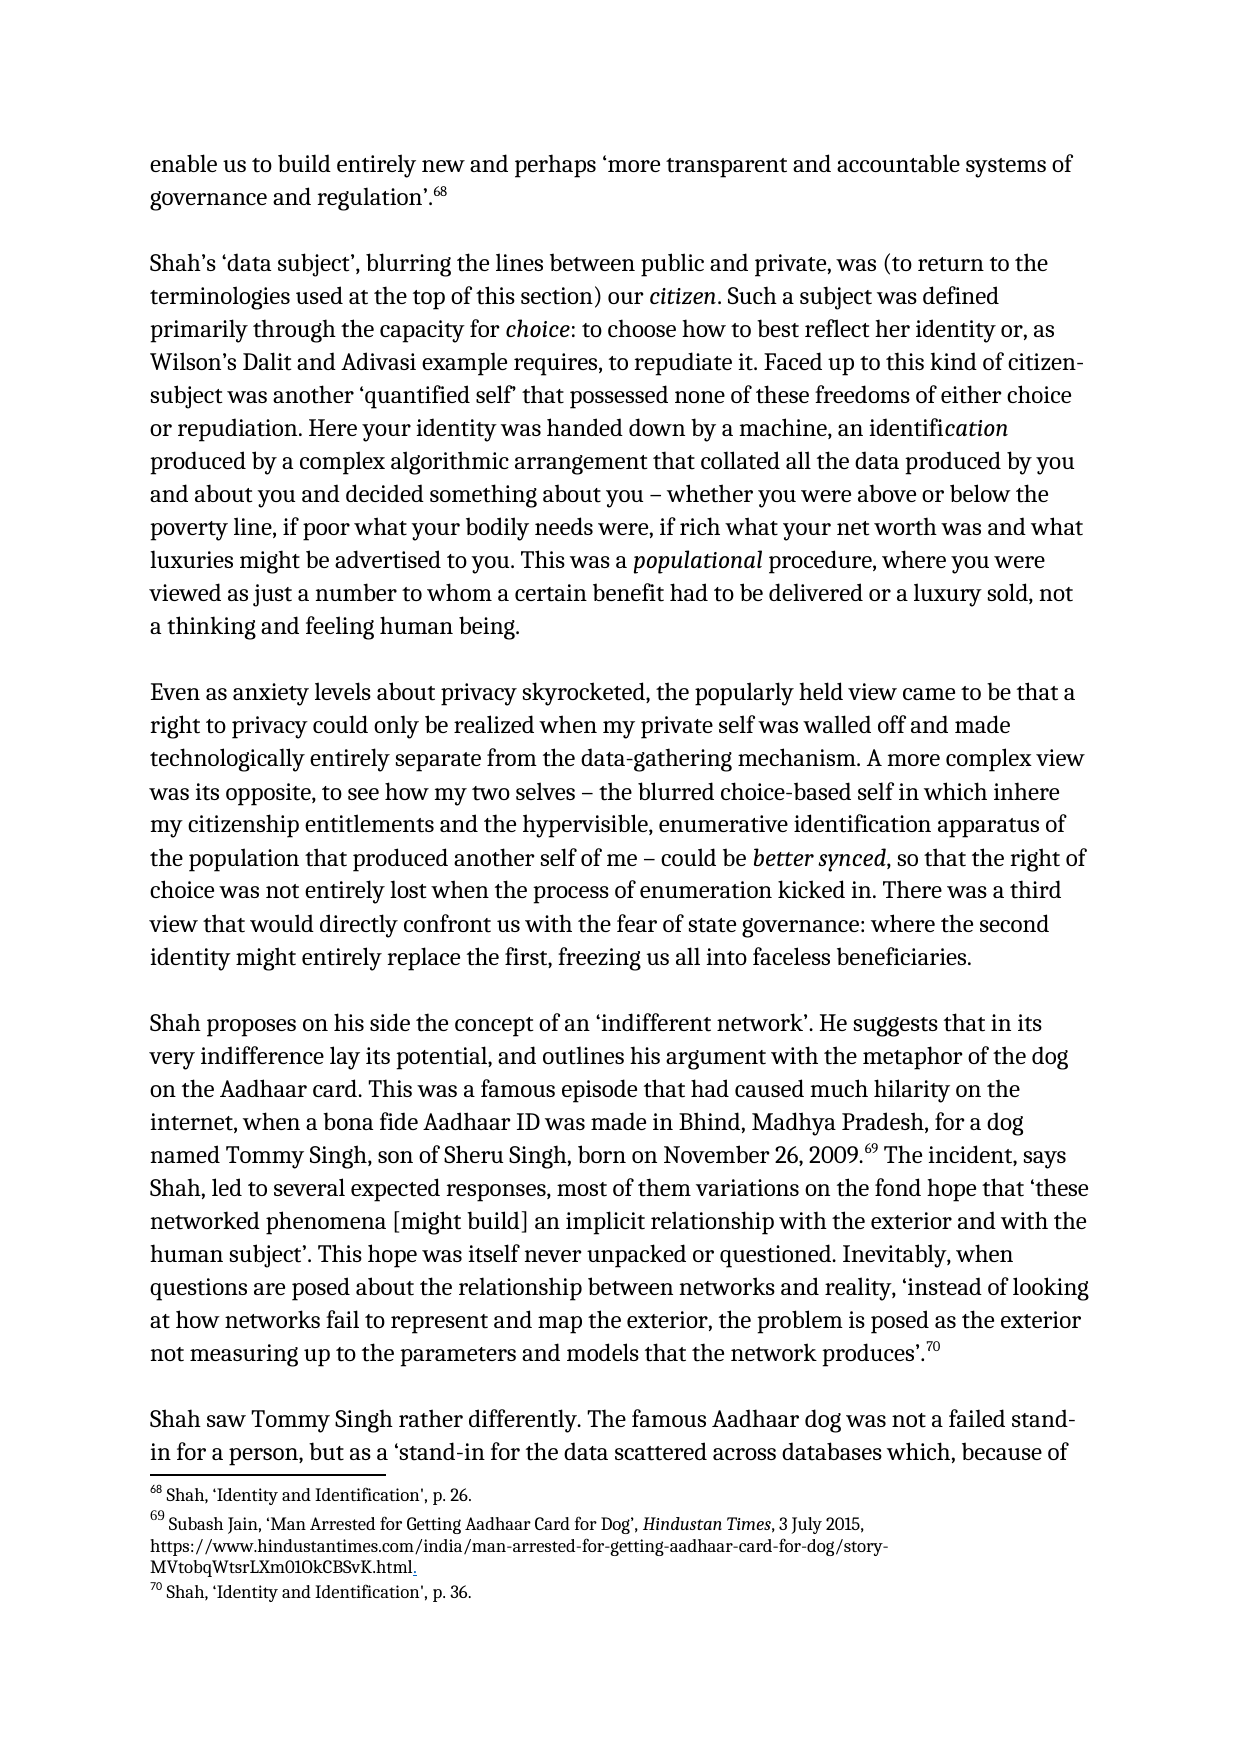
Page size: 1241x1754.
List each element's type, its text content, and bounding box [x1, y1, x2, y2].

text Shah proposes on his side the concept of an ‘indifferent network’. He suggests that in its very indifference lay its potential, and outlines his argument with the metaphor of the dog on the Aadhaar card. This was a famous episode that had caused much hilarity on the internet, when a bona fide Aadhaar ID was made in Bhind, Madhya Pradesh, for a dog named Tommy Singh, son of Sheru Singh, born on November 26, 2009. The incident, says Shah, led to several expected responses, most of them variations on the fond hope that ‘these networked phenomena [might build] an implicit relationship with the exterior and with the human subject’. This hope was itself never unpacked or questioned. Inevitably, when questions are posed about the relationship between networks and reality, ‘instead of looking at how networks fail to represent and map the exterior, the problem is posed as the exterior not measuring up to the parameters and models that the network produces’. [150, 1008, 1090, 1367]
text Even as anxiety levels about privacy skyrocketed, the popularly held view came to be that a right to privacy could only be realized when my private self was walled off and made technologically entirely separate from the data-gathering mechanism. A more complex view was its opposite, to see how my two selves – the blurred choice-based self in which inhere my citizenship entitlements and the hypervisible, enumerative identification apparatus of the population that produced another self of me – could be better synced, so that the right of choice was not entirely lost when the process of enumeration kicked in. There was a third view that would directly confront us with the fear of state governance: where the second identity might entirely replace the first, freezing us all into faceless beneficiaries. [150, 678, 1090, 971]
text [150, 150, 1090, 212]
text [150, 1405, 1090, 1467]
text Shah’s ‘data subject’, blurring the lines between public and private, was (to return to the terminologies used at the top of this section) our citizen. Such a subject was defined primarily through the capacity for choice: to choose how to best reflect her identity or, as Wilson’s Dalit and Adivasi example requires, to repudiate it. Faced up to this kind of citizen-subject was another ‘quantified self’ that possessed none of these freedoms of either choice or repudiation. Here your identity was handed down by a machine, an identification produced by a complex algorithmic arrangement that collated all the data produced by you and about you and decided something about you – whether you were above or below the poverty line, if poor what your bodily needs were, if rich what your net worth was and what luxuries might be advertised to you. This was a populational procedure, where you were viewed as just a number to whom a certain benefit had to be delivered or a luxury sold, not a thinking and feeling human being. [150, 249, 1090, 641]
